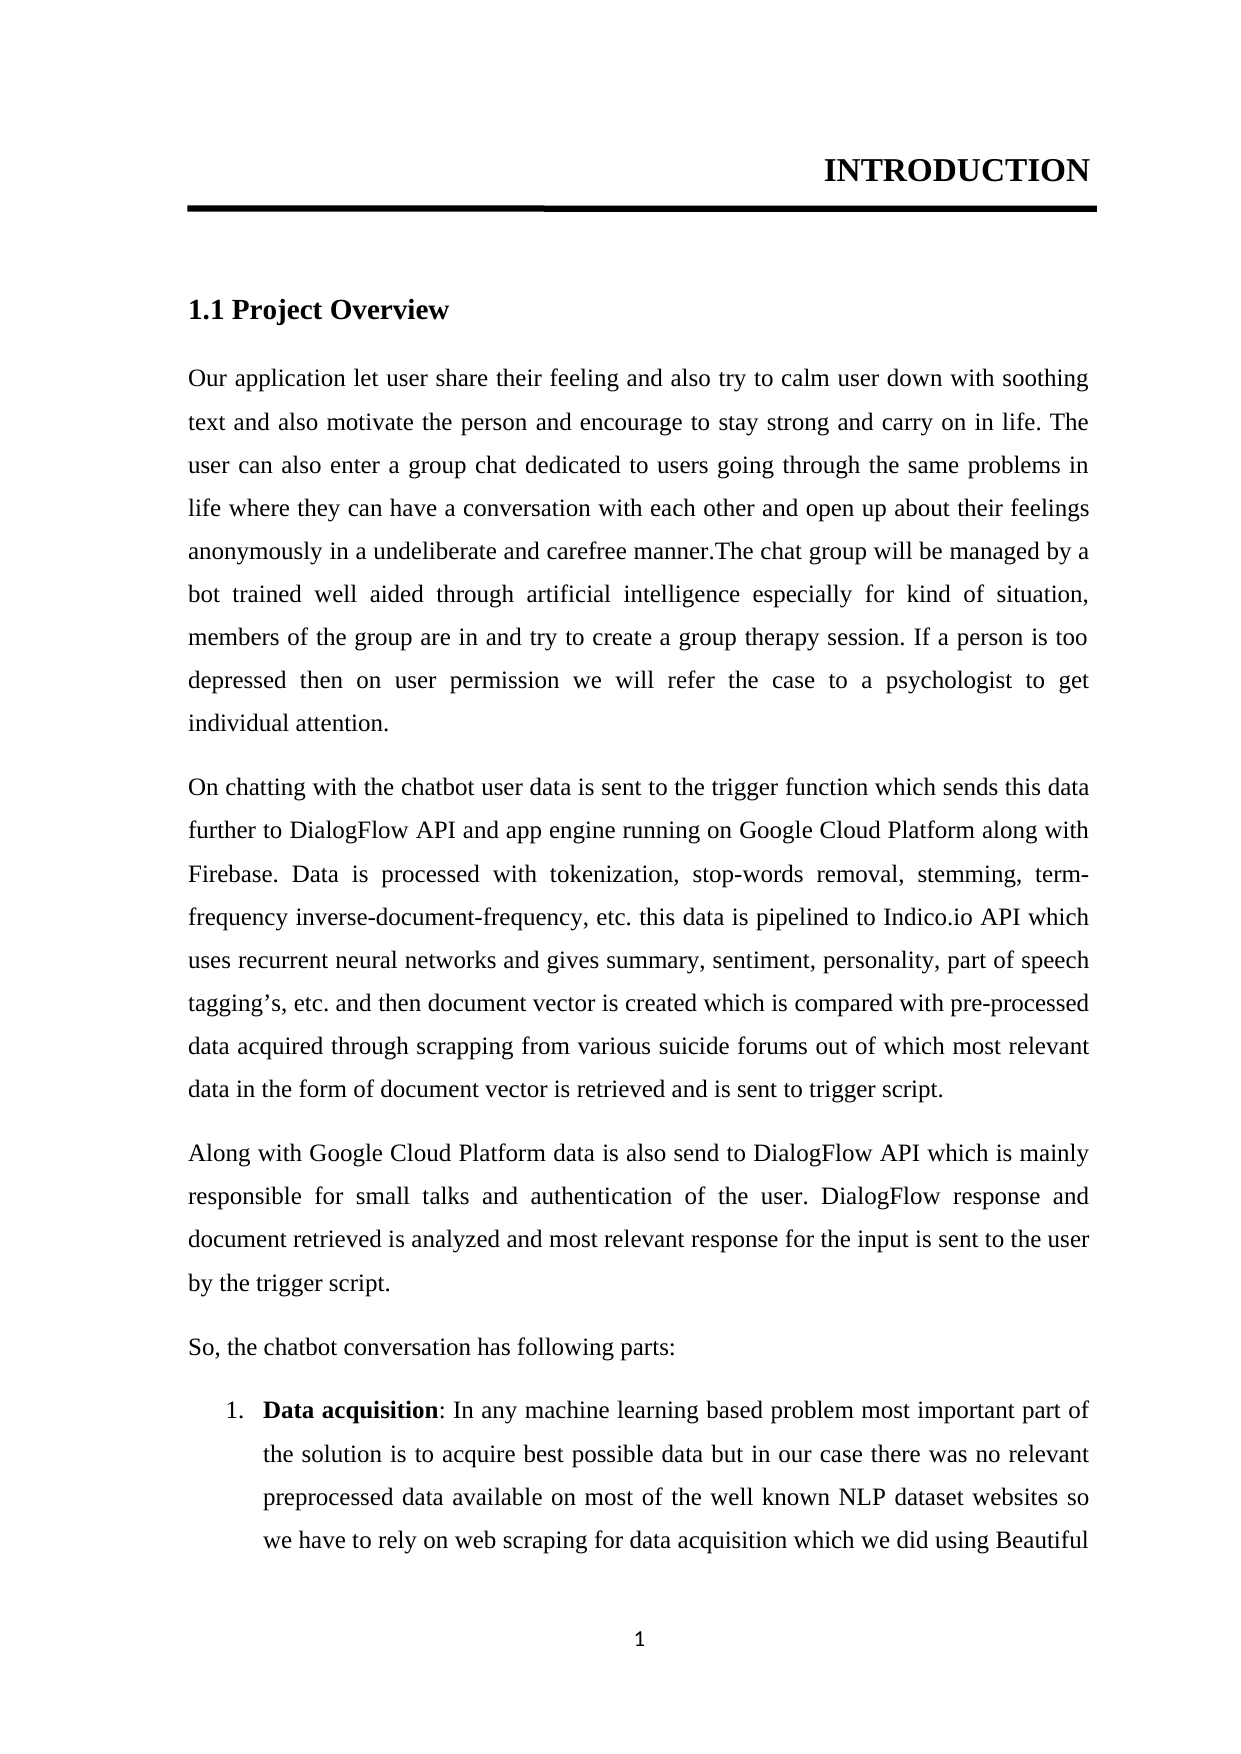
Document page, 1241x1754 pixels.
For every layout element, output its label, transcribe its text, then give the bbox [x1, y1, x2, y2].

text So, the chatbot conversation has following parts: [188, 1332, 1090, 1360]
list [225, 1396, 1090, 1554]
text On chatting with the chatbot user data is sent to the trigger function which sends this data further to DialogFlow API and app engine running on Google Cloud Platform along with Firebase. Data is processed with tokenization, stop-words removal, stemming, term- frequency inverse-document-frequency, etc. this data is pipelined to Indico.io API which uses recurrent neural networks and gives summary, sentiment, personality, part of speech tagging’s, etc. and then document vector is created which is compared with pre-processed data acquired through scrapping from various suicide forums out of which most relevant data in the form of document vector is retrieved and is sent to trigger script. [188, 772, 1090, 1103]
list Project Overview [188, 292, 1090, 326]
text Our application let user share their feeling and also try to calm user down with soothing text and also motivate the person and encourage to stay strong and carry on in life. The user can also enter a group chat dedicated to users going through the same problems in life where they can have a conversation with each other and open up about their feelings anonymously in a undeliberate and carefree manner.The chat group will be managed by a bot trained well aided through artificial intelligence especially for kind of situation, members of the group are in and try to create a group therapy session. If a person is too depressed then on user permission we will refer the case to a psychologist to get individual attention. [188, 363, 1090, 737]
text Along with Google Cloud Platform data is also send to DialogFlow API which is mainly responsible for small talks and authentication of the user. DialogFlow response and document retrieved is analyzed and most relevant response for the input is sent to the user by the trigger script. [188, 1138, 1090, 1296]
text INTRODUCTION [188, 150, 1090, 188]
